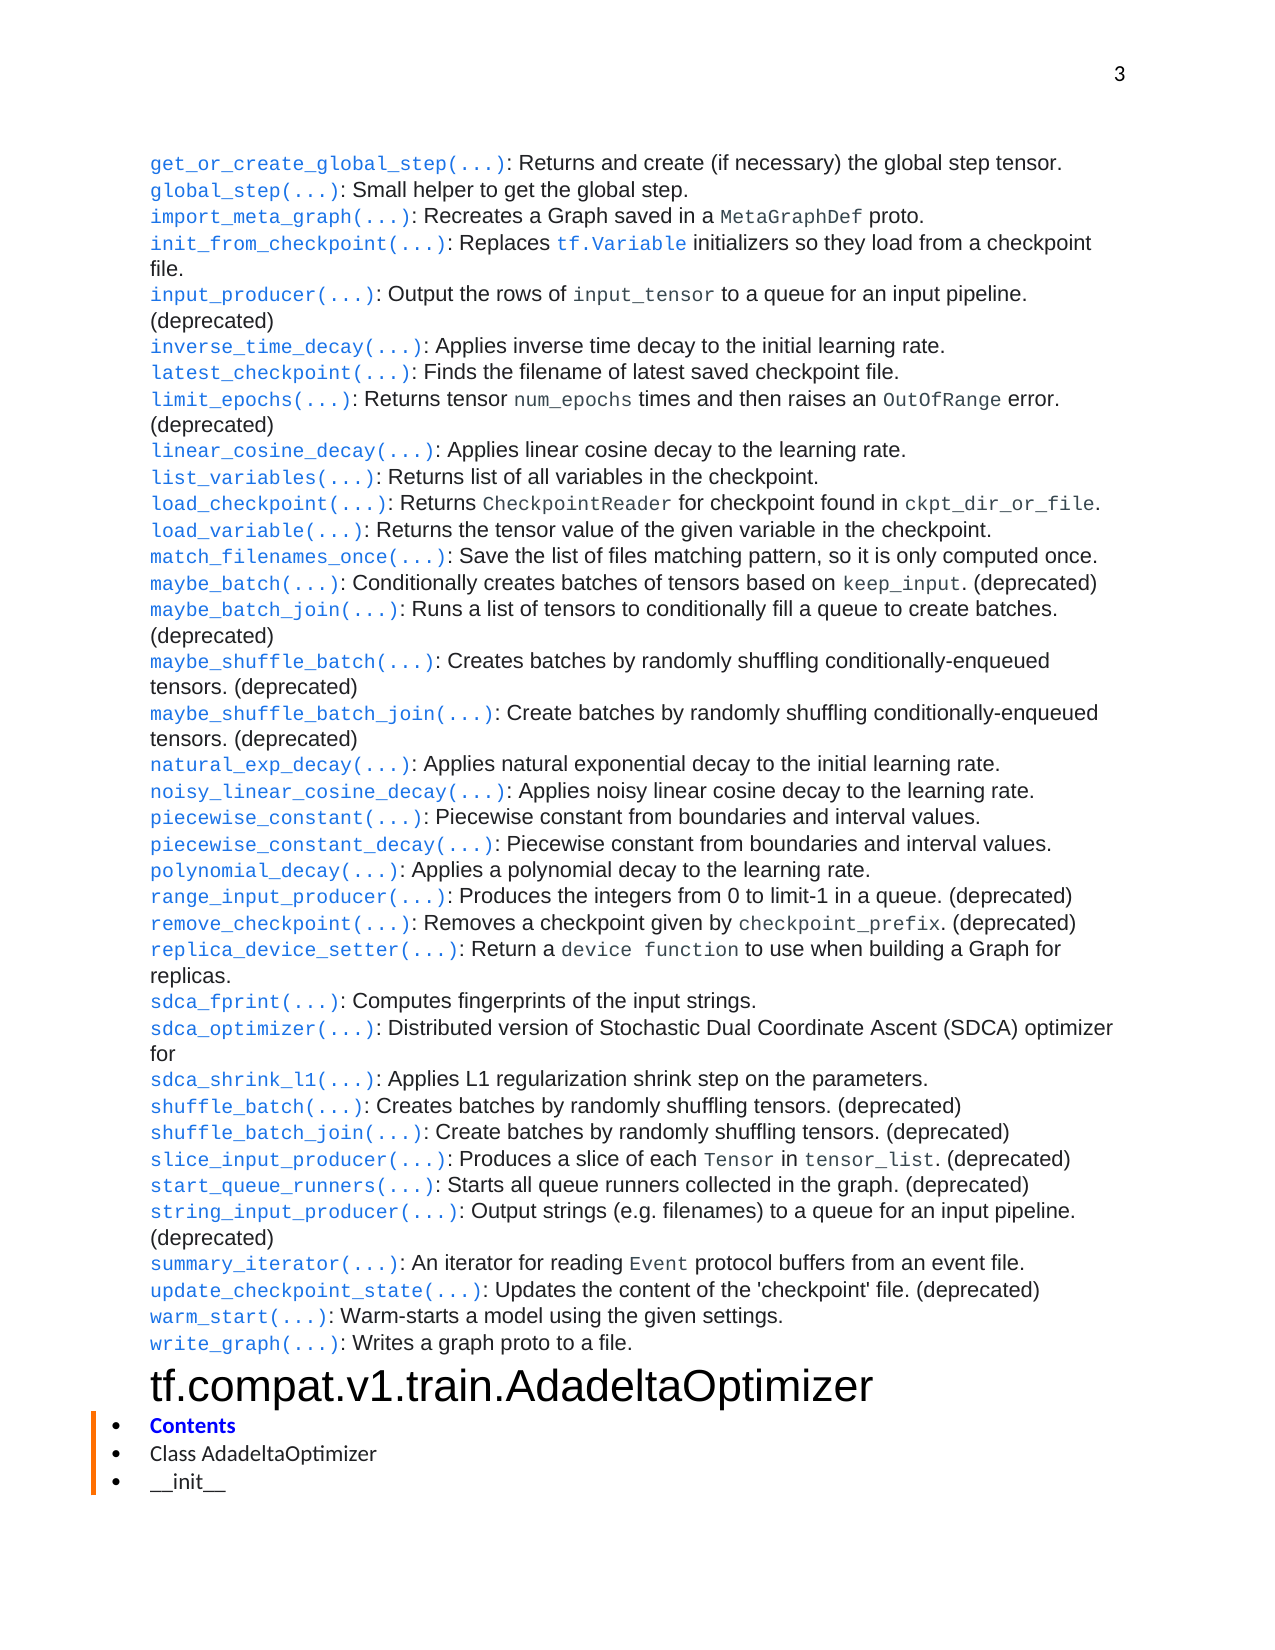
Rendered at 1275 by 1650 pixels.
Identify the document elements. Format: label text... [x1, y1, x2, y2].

text sdca_optimizer(...): Distributed version of Stochastic Dual Coordinate Ascent (SDCA) optimizer for [150, 1014, 1125, 1066]
text global_step(...): Small helper to get the global step. [150, 176, 1125, 203]
text shuffle_batch(...): Creates batches by randomly shuffling tensors. (deprecated) [150, 1092, 1125, 1119]
text start_queue_runners(...): Starts all queue runners collected in the graph. (deprecated) [150, 1172, 1125, 1198]
text update_checkpoint_state(...): Updates the content of the 'checkpoint' file. (deprecated) [150, 1276, 1125, 1303]
text input_producer(...): Output the rows of input_tensor to a queue for an input pipeline. (deprecated) [150, 281, 1125, 333]
text shuffle_batch_join(...): Create batches by randomly shuffling tensors. (deprecated) [150, 1119, 1125, 1145]
text latest_checkpoint(...): Finds the filename of latest saved checkpoint file. [150, 359, 1125, 386]
text get_or_create_global_step(...): Returns and create (if necessary) the global step tensor. [150, 150, 1125, 176]
text write_graph(...): Writes a graph proto to a file. [150, 1329, 1125, 1356]
text linear_cosine_decay(...): Applies linear cosine decay to the learning rate. [150, 437, 1125, 464]
text inverse_time_decay(...): Applies inverse time decay to the initial learning rate. [150, 333, 1125, 359]
text polynomial_decay(...): Applies a polynomial decay to the learning rate. [150, 857, 1125, 883]
text init_from_checkpoint(...): Replaces tf.Variable initializers so they load from a checkpoint file. [150, 229, 1125, 281]
text piecewise_constant(...): Piecewise constant from boundaries and interval values. [150, 804, 1125, 830]
text slice_input_producer(...): Produces a slice of each Tensor in tensor_list. (deprecated) [150, 1145, 1125, 1172]
text load_variable(...): Returns the tensor value of the given variable in the checkpoint. [150, 517, 1125, 543]
text maybe_shuffle_batch_join(...): Create batches by randomly shuffling conditionally-enqueued tensors. (deprecated) [150, 699, 1125, 751]
text string_input_producer(...): Output strings (e.g. filenames) to a queue for an input pipeline. (deprecated) [150, 1198, 1125, 1250]
text noisy_linear_cosine_decay(...): Applies noisy linear cosine decay to the learning rate. [150, 777, 1125, 804]
list Contents [96, 1411, 1125, 1439]
text warm_start(...): Warm-starts a model using the given settings. [150, 1303, 1125, 1329]
text maybe_shuffle_batch(...): Creates batches by randomly shuffling conditionally-enqueued tensors. (deprecated) [150, 648, 1125, 699]
text list_variables(...): Returns list of all variables in the checkpoint. [150, 464, 1125, 490]
text maybe_batch(...): Conditionally creates batches of tensors based on keep_input. (deprecated) [150, 569, 1125, 596]
text sdca_fprint(...): Computes fingerprints of the input strings. [150, 988, 1125, 1014]
text maybe_batch_join(...): Runs a list of tensors to conditionally fill a queue to create batches. (deprecated) [150, 596, 1125, 648]
text remove_checkpoint(...): Removes a checkpoint given by checkpoint_prefix. (deprecated) [150, 910, 1125, 936]
text summary_iterator(...): An iterator for reading Event protocol buffers from an event file. [150, 1250, 1125, 1276]
text replica_device_setter(...): Return a device function to use when building a Graph for replicas. [150, 936, 1125, 988]
text match_filenames_once(...): Save the list of files matching pattern, so it is only computed once. [150, 543, 1125, 569]
text piecewise_constant_decay(...): Piecewise constant from boundaries and interval values. [150, 830, 1125, 857]
subtitle tf.compat.v1.train.AdadeltaOptimizer [150, 1356, 1125, 1411]
text import_meta_graph(...): Recreates a Graph saved in a MetaGraphDef proto. [150, 203, 1125, 229]
text sdca_shrink_l1(...): Applies L1 regularization shrink step on the parameters. [150, 1066, 1125, 1092]
text limit_epochs(...): Returns tensor num_epochs times and then raises an OutOfRange error. (deprecated) [150, 386, 1125, 437]
list __init__ [96, 1467, 1125, 1495]
text natural_exp_decay(...): Applies natural exponential decay to the initial learning rate. [150, 751, 1125, 777]
list Class AdadeltaOptimizer [96, 1439, 1125, 1467]
text range_input_producer(...): Produces the integers from 0 to limit-1 in a queue. (deprecated) [150, 883, 1125, 910]
text load_checkpoint(...): Returns CheckpointReader for checkpoint found in ckpt_dir_or_file. [150, 490, 1125, 517]
